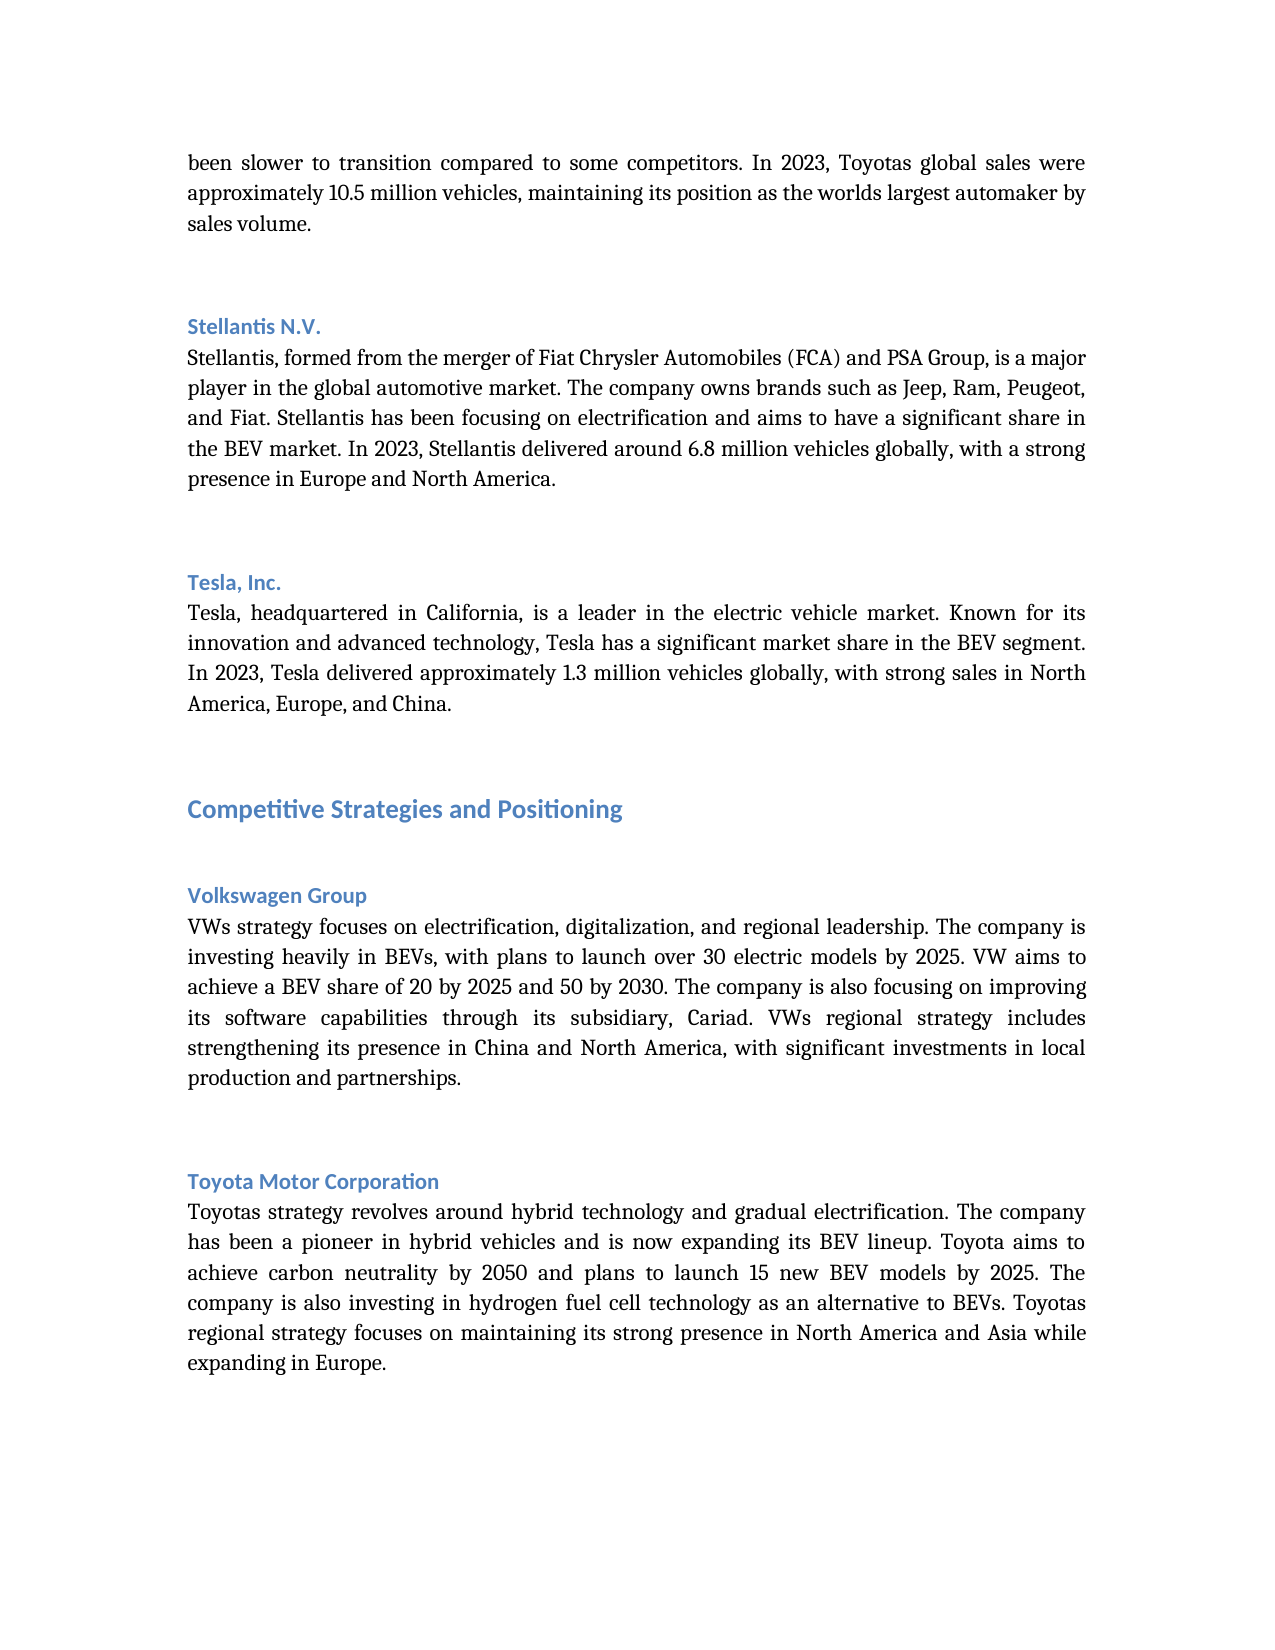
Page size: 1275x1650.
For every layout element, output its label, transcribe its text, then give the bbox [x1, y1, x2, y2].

subtitle Toyota Motor Corporation [187, 1167, 1087, 1195]
subtitle Competitive Strategies and Positioning [187, 792, 1087, 826]
text VWs strategy focuses on electrification, digitalization, and regional leadership. The company is investing heavily in BEVs, with plans to launch over 30 electric models by 2025. VW aims to achieve a BEV share of 20 by 2025 and 50 by 2030. The company is also focusing on improving its software capabilities through its subsidiary, Cariad. VWs regional strategy includes strengthening its presence in China and North America, with significant investments in local production and partnerships. [187, 914, 1087, 1091]
subtitle Volkswagen Group [187, 881, 1087, 909]
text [187, 150, 1087, 237]
text Stellantis, formed from the merger of Fiat Chrysler Automobiles (FCA) and PSA Group, is a major player in the global automotive market. The company owns brands such as Jeep, Ram, Peugeot, and Fiat. Stellantis has been focusing on electrification and aims to have a significant share in the BEV market. In 2023, Stellantis delivered around 6.8 million vehicles globally, with a strong presence in Europe and North America. [187, 345, 1087, 492]
text Toyotas strategy revolves around hybrid technology and gradual electrification. The company has been a pioneer in hybrid vehicles and is now expanding its BEV lineup. Toyota aims to achieve carbon neutrality by 2050 and plans to launch 15 new BEV models by 2025. The company is also investing in hydrogen fuel cell technology as an alternative to BEVs. Toyotas regional strategy focuses on maintaining its strong presence in North America and Asia while expanding in Europe. [187, 1199, 1087, 1376]
subtitle Tesla, Inc. [187, 568, 1087, 596]
subtitle Stellantis N.V. [187, 312, 1087, 341]
text Tesla, headquartered in California, is a leader in the electric vehicle market. Known for its innovation and advanced technology, Tesla has a significant market share in the BEV segment. In 2023, Tesla delivered approximately 1.3 million vehicles globally, with strong sales in North America, Europe, and China. [187, 600, 1087, 717]
